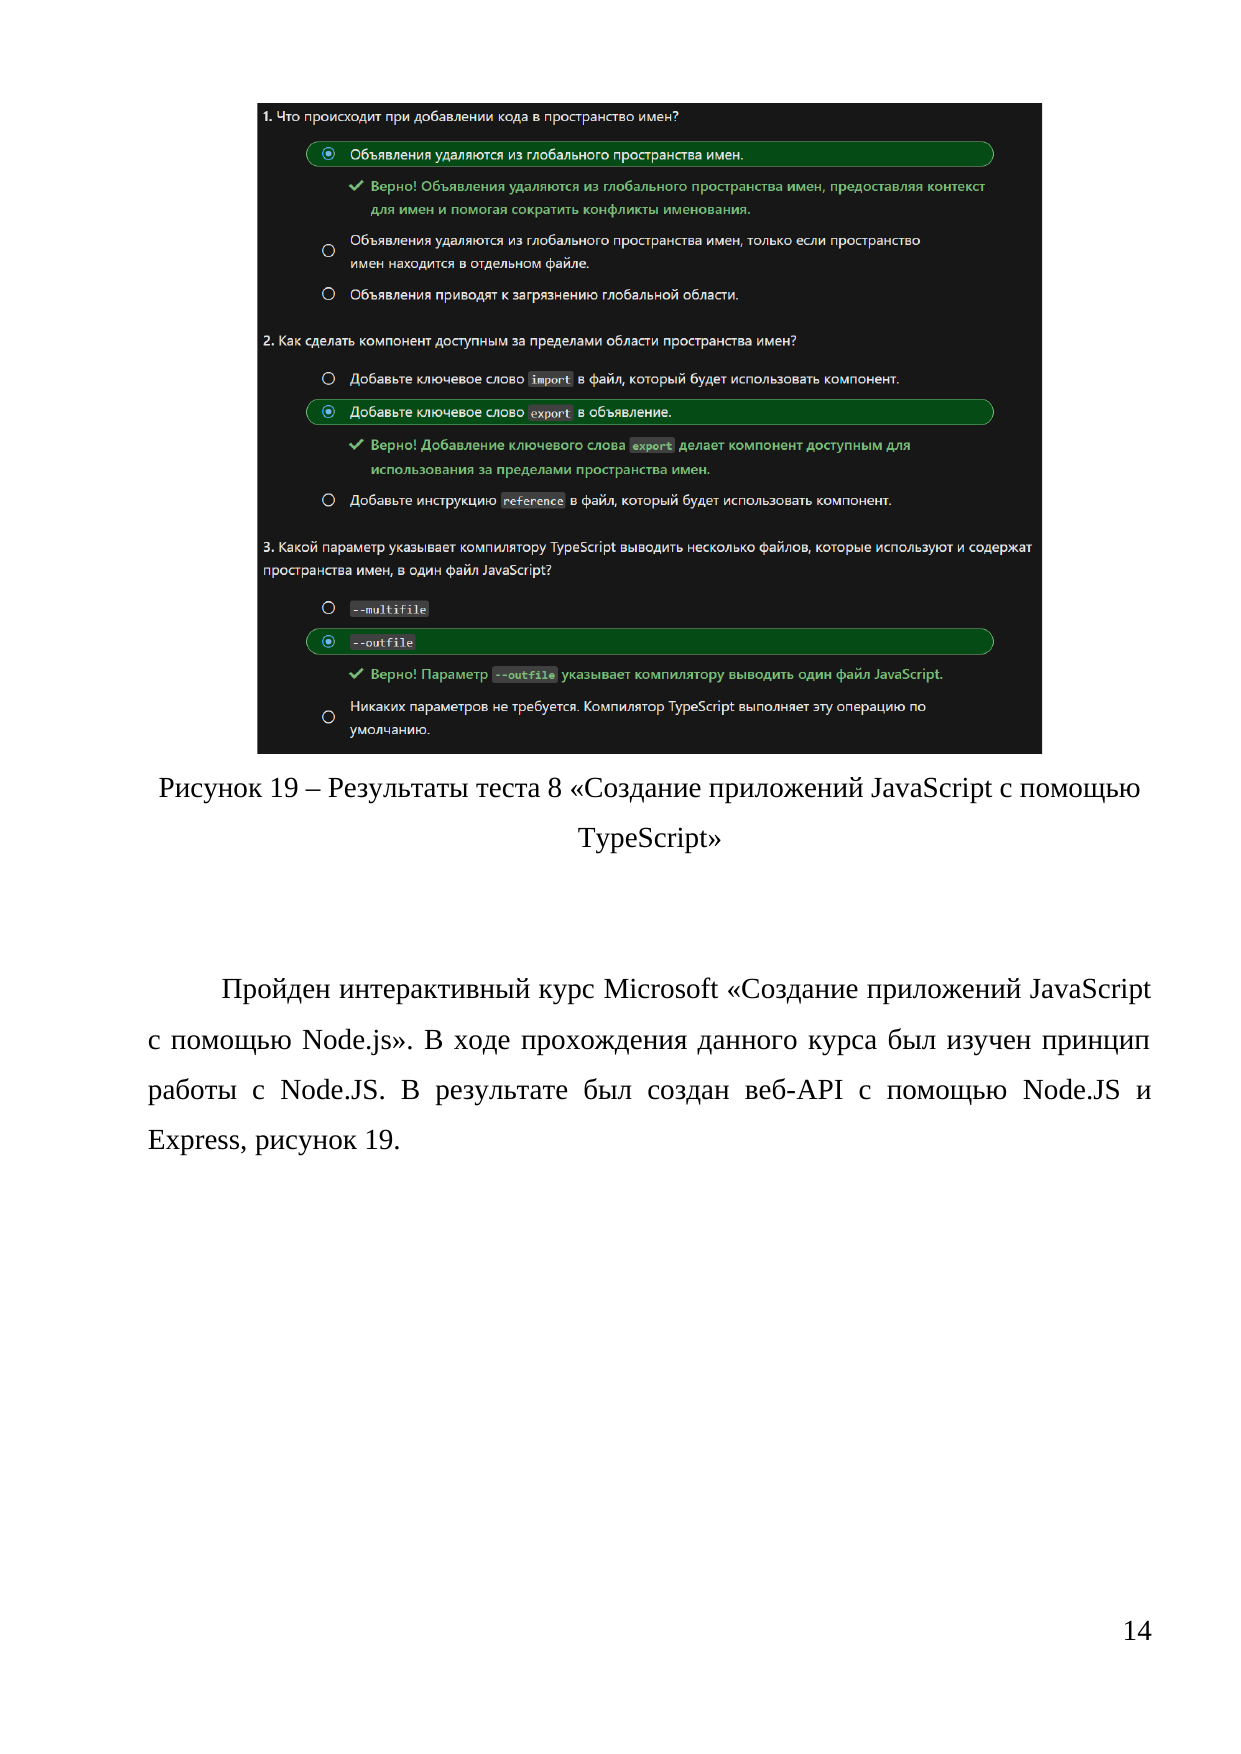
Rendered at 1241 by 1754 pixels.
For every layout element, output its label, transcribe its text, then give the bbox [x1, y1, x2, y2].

list Пройден интерактивный курс Microsoft «Создание приложений JavaScript с помощью Node.js». В ходе прохождения данного курса был изучен принцип работы с Node.JS. В результате был создан веб-API с помощью Node.JS и Express, рисунок 19. [148, 972, 1152, 1156]
picture [257, 103, 1043, 754]
text Рисунок 19 – Результаты теста 8 «Создание приложений JavaScript с помощью TypeScript» [148, 770, 1152, 854]
